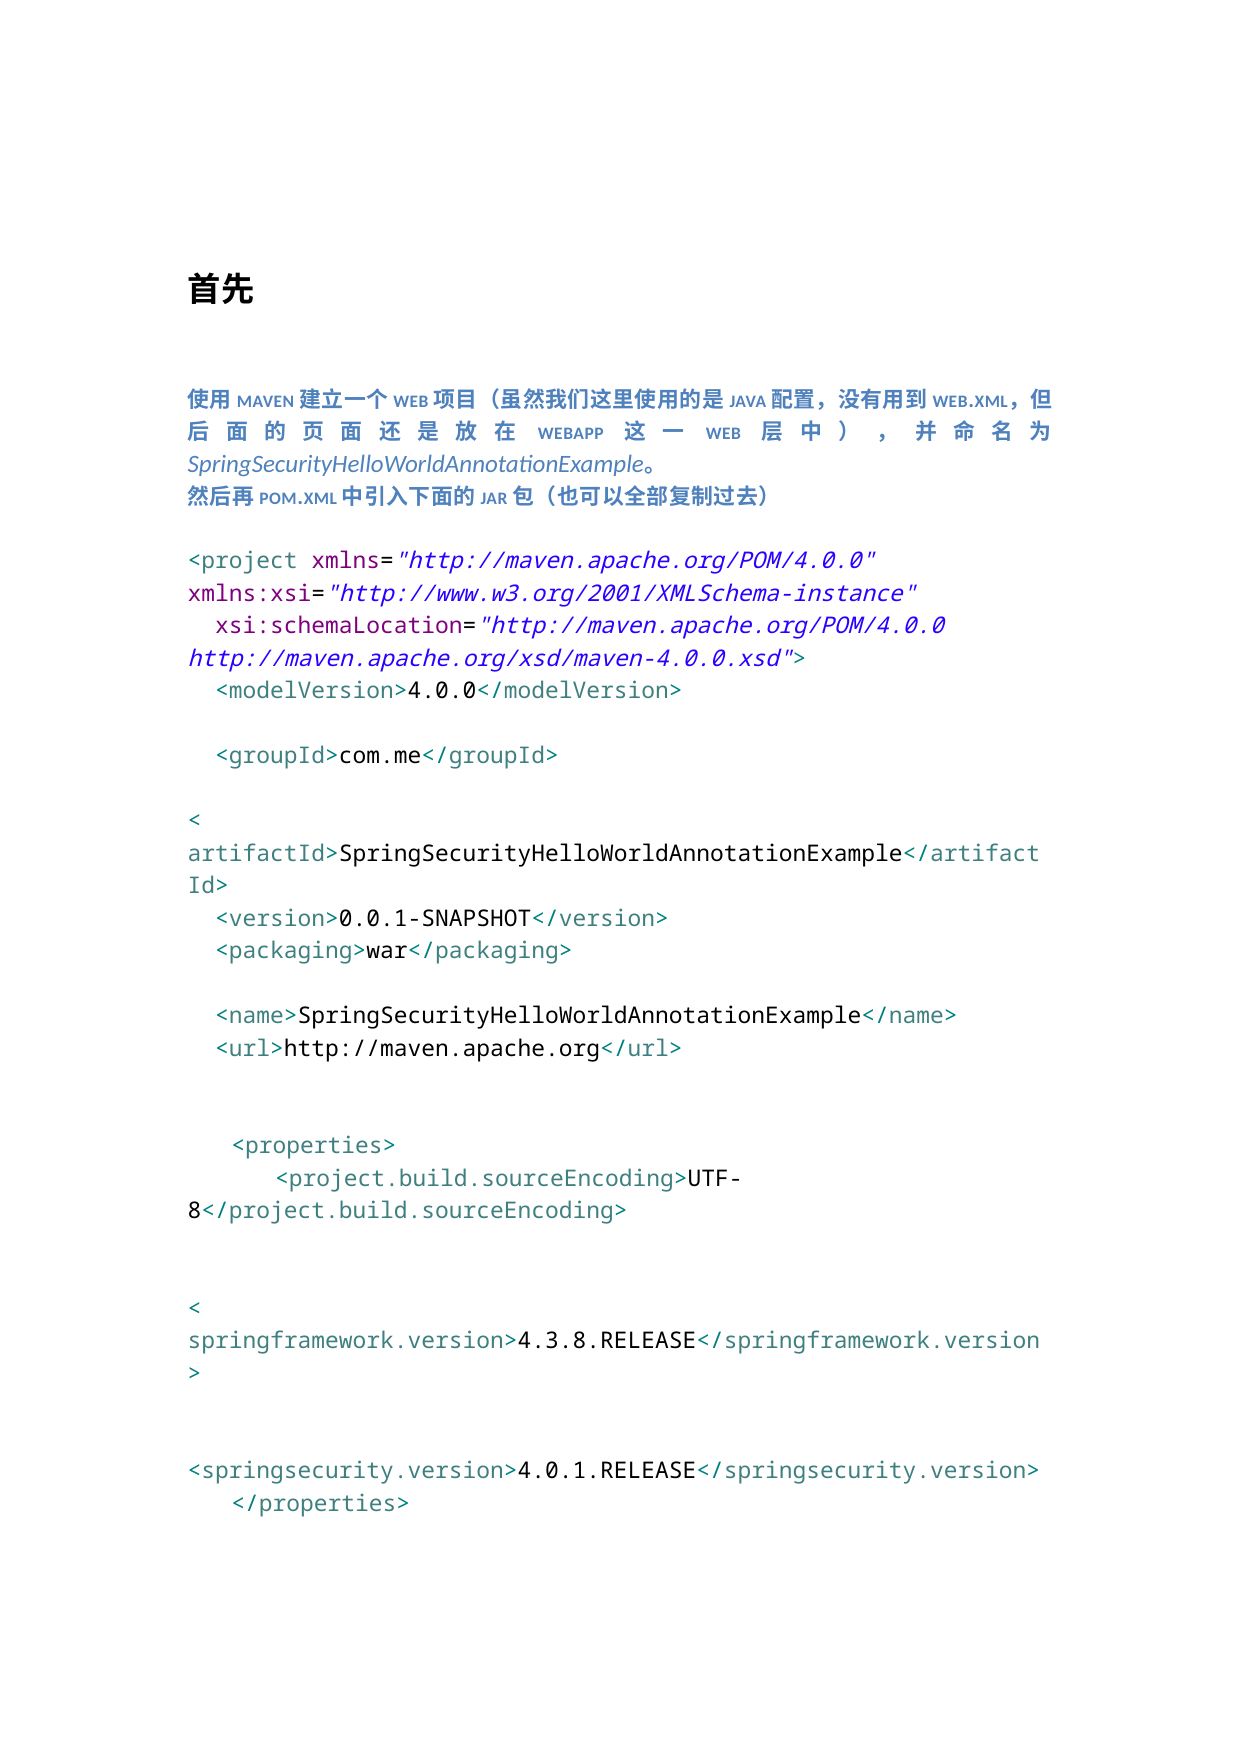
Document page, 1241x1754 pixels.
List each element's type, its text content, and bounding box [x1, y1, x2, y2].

text <artifactId>SpringSecurityHelloWorldAnnotationExample</artifactId> [187, 771, 1053, 901]
text <version>0.0.1-SNAPSHOT</version> [187, 901, 1053, 934]
text <groupId>com.me</groupId> [187, 739, 1053, 771]
text <properties> [187, 1129, 1053, 1161]
text <project xmlns="http://maven.apache.org/POM/4.0.0" xmlns:xsi="http://www.w3.org/2001/XMLSchema-instance" [187, 544, 1053, 609]
text 使用maven建立一个web项目（虽然我们这里使用的是java配置，没有用到web.xml，但后面的页面还是放在webapp这一web层中），并命名为 SpringSecurityHelloWorldAnnotationExample。 [187, 381, 1053, 479]
text <name>SpringSecurityHelloWorldAnnotationExample</name> [187, 999, 1053, 1031]
text </properties> [187, 1486, 1053, 1519]
text <springsecurity.version>4.0.1.RELEASE</springsecurity.version> [187, 1389, 1053, 1486]
text <springframework.version>4.3.8.RELEASE</springframework.version> [187, 1226, 1053, 1389]
text <packaging>war</packaging> [187, 934, 1053, 966]
text <url>http://maven.apache.org</url> [187, 1031, 1053, 1064]
text <project.build.sourceEncoding>UTF-8</project.build.sourceEncoding> [187, 1161, 1053, 1226]
text xsi:schemaLocation="http://maven.apache.org/POM/4.0.0 http://maven.apache.org/xsd/maven-4.0.0.xsd"> [187, 609, 1053, 674]
text <modelVersion>4.0.0</modelVersion> [187, 674, 1053, 706]
text 然后再pom.xml中引入下面的jar包（也可以全部复制过去） [187, 479, 1053, 511]
subtitle 首先 [187, 254, 1053, 319]
